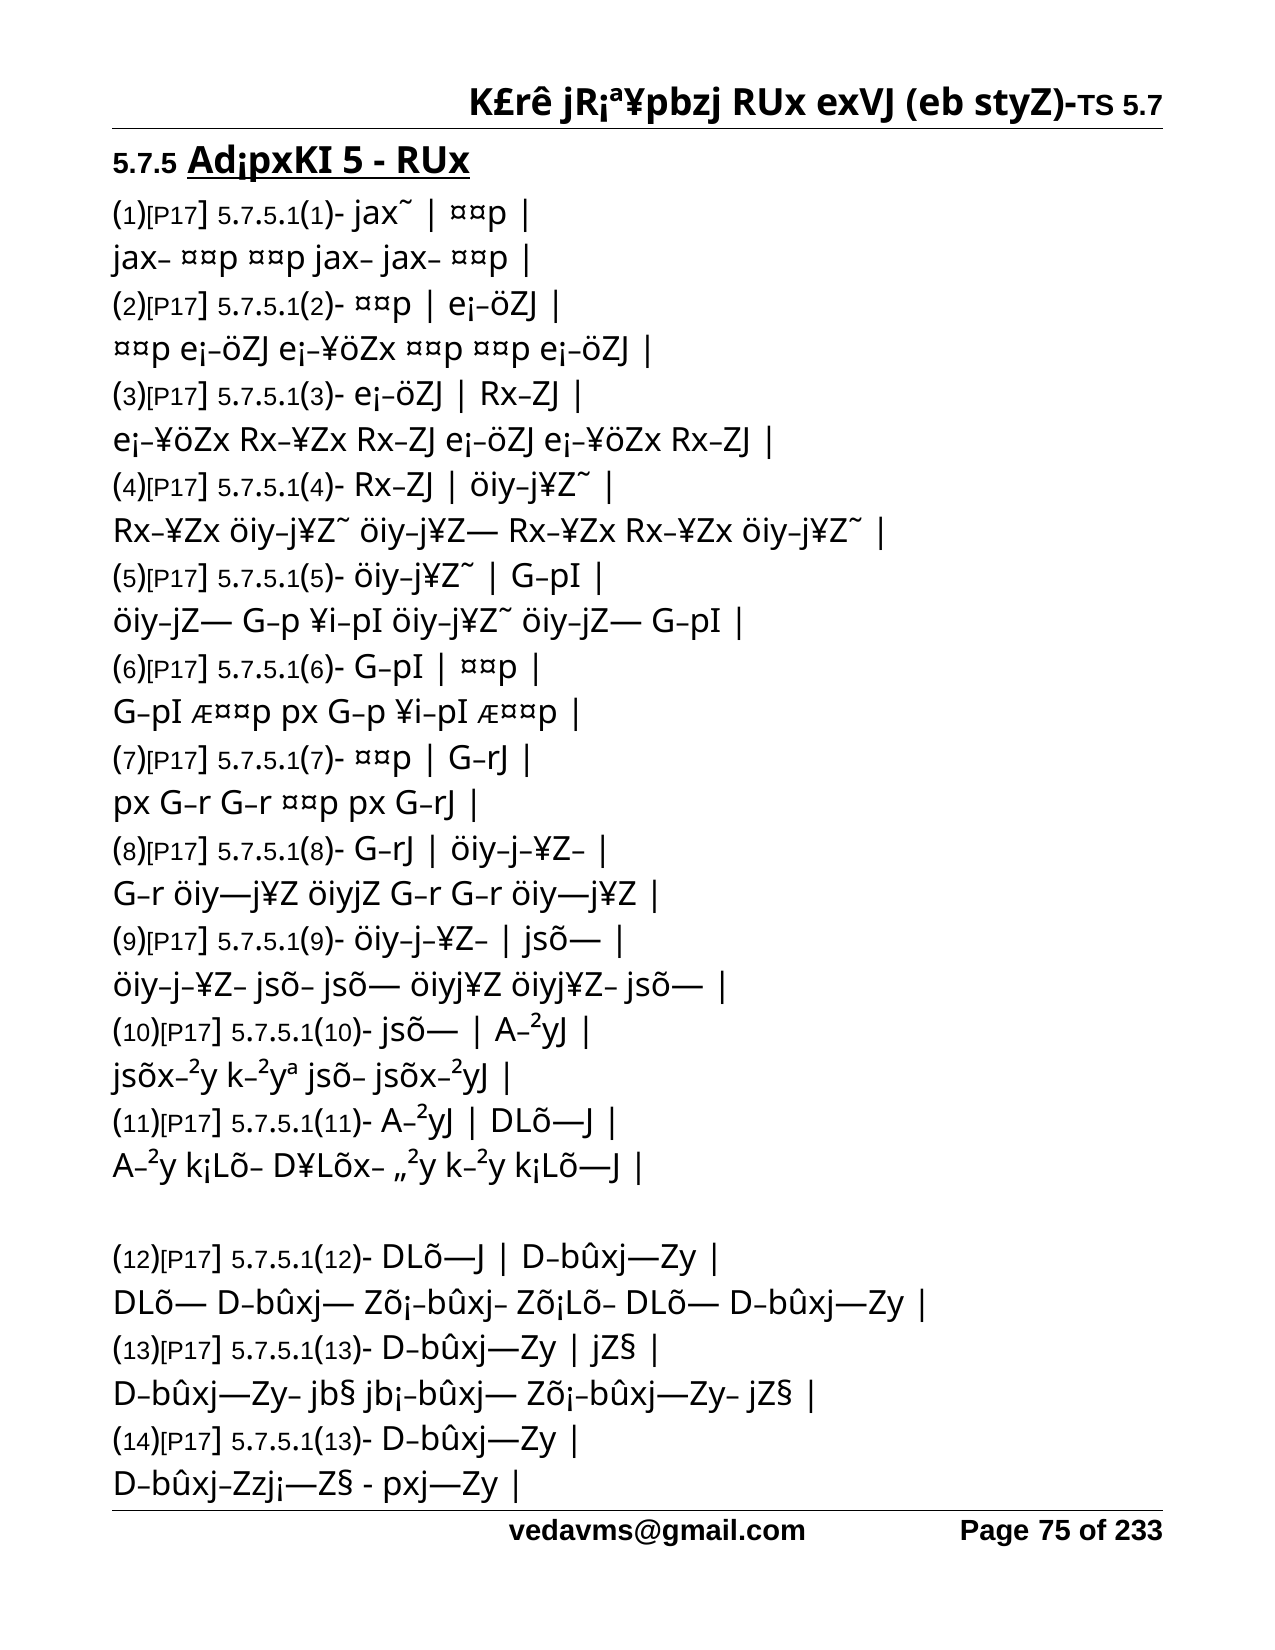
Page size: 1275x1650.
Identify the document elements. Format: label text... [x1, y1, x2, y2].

text (9)[P17] 5.7.5.1(9)- öiy–j–¥Z– | jsõ— | [112, 915, 1163, 961]
text (4)[P17] 5.7.5.1(4)- Rx–ZJ | öiy–j¥Z˜ | [112, 461, 1163, 506]
text D–bûxj—Zy– jb§ jb¡–bûxj— Zõ¡–bûxj—Zy– jZ§ | [112, 1369, 1163, 1415]
text (3)[P17] 5.7.5.1(3)- e¡–öZJ | Rx–ZJ | [112, 370, 1163, 416]
text G–pI Æ¤¤p px G–p ¥i–pI Æ¤¤p | [112, 688, 1163, 733]
text G–r öiy—j¥Z öiyjZ G–r G–r öiy—j¥Z | [112, 870, 1163, 915]
text (11)[P17] 5.7.5.1(11)- A–²yJ | DLõ—J | [112, 1097, 1163, 1142]
text (8)[P17] 5.7.5.1(8)- G–rJ | öiy–j–¥Z– | [112, 824, 1163, 870]
text (7)[P17] 5.7.5.1(7)- ¤¤p | G–rJ | [112, 733, 1163, 779]
text jax– ¤¤p ¤¤p jax– jax– ¤¤p | [112, 234, 1163, 279]
text D–bûxj–Zzj¡—Z§ - pxj—Zy | [112, 1460, 1163, 1506]
text (1)[P17] 5.7.5.1(1)- jax˜ | ¤¤p | [112, 188, 1163, 234]
text (12)[P17] 5.7.5.1(12)- DLõ—J | D–bûxj—Zy | [112, 1233, 1163, 1278]
text (13)[P17] 5.7.5.1(13)- D–bûxj—Zy | jZ§ | [112, 1324, 1163, 1369]
text e¡–¥öZx Rx–¥Zx Rx–ZJ e¡–öZJ e¡–¥öZx Rx–ZJ | [112, 416, 1163, 461]
text öiy–jZ— G–p ¥i–pI öiy–j¥Z˜ öiy–jZ— G–pI | [112, 597, 1163, 643]
text öiy–j–¥Z– jsõ– jsõ— öiyj¥Z öiyj¥Z– jsõ— | [112, 961, 1163, 1006]
text (2)[P17] 5.7.5.1(2)- ¤¤p | e¡–öZJ | [112, 279, 1163, 325]
text A–²y k¡Lõ– D¥Lõx– „²y k–²y k¡Lõ—J | [112, 1142, 1163, 1188]
text ¤¤p e¡–öZJ e¡–¥öZx ¤¤p ¤¤p e¡–öZJ | [112, 325, 1163, 370]
text (6)[P17] 5.7.5.1(6)- G–pI | ¤¤p | [112, 643, 1163, 688]
text Rx–¥Zx öiy–j¥Z˜ öiy–j¥Z— Rx–¥Zx Rx–¥Zx öiy–j¥Z˜ | [112, 506, 1163, 552]
text jsõx–²y k–²yª jsõ– jsõx–²yJ | [112, 1051, 1163, 1097]
text (5)[P17] 5.7.5.1(5)- öiy–j¥Z˜ | G–pI | [112, 552, 1163, 597]
text (14)[P17] 5.7.5.1(13)- D–bûxj—Zy | [112, 1415, 1163, 1460]
text px G–r G–r ¤¤p px G–rJ | [112, 779, 1163, 824]
text DLõ— D–bûxj— Zõ¡–bûxj– Zõ¡Lõ– DLõ— D–bûxj—Zy | [112, 1278, 1163, 1324]
subtitle Ad¡pxKI 5 - RUx [112, 133, 1163, 184]
text (10)[P17] 5.7.5.1(10)- jsõ— | A–²yJ | [112, 1006, 1163, 1051]
